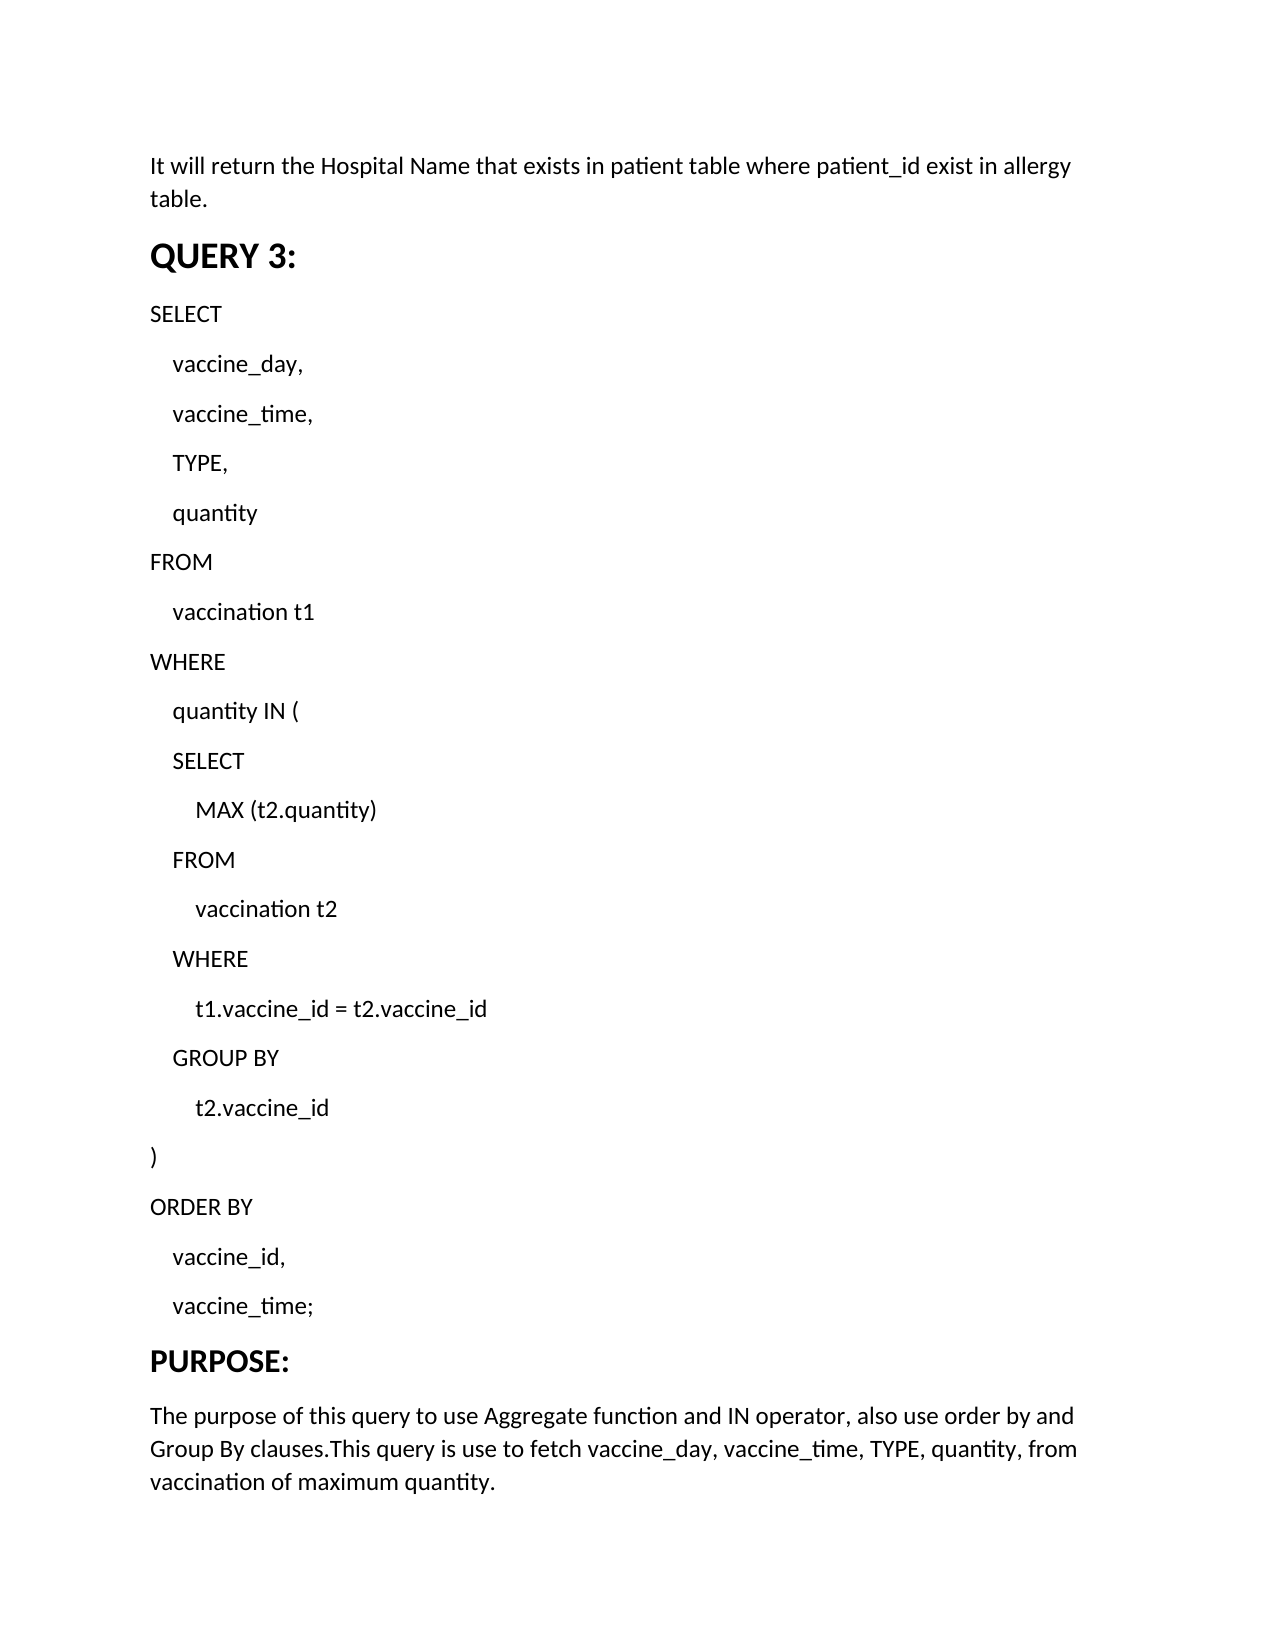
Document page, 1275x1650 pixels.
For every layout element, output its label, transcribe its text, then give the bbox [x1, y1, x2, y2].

text MAX (t2.quantity) [150, 794, 1125, 825]
text SELECT [150, 745, 1125, 775]
text WHERE [150, 943, 1125, 974]
text WHERE [150, 646, 1125, 676]
text PURPOSE: [150, 1340, 1125, 1381]
text FROM [150, 844, 1125, 874]
text vaccine_day, [150, 348, 1125, 379]
text vaccination t1 [150, 596, 1125, 627]
text TYPE, [150, 447, 1125, 478]
text vaccine_time; [150, 1290, 1125, 1321]
text FROM [150, 547, 1125, 577]
text SELECT [150, 299, 1125, 329]
text It will return the Hospital Name that exists in patient table where patient_id exist in allergy table. [150, 150, 1125, 213]
text t2.vaccine_id [150, 1092, 1125, 1122]
text vaccine_id, [150, 1241, 1125, 1271]
text ORDER BY [150, 1191, 1125, 1222]
text GROUP BY [150, 1042, 1125, 1073]
text The purpose of this query to use Aggregate function and IN operator, also use order by and Group By clauses.This query is use to fetch vaccine_day, vaccine_time, TYPE, quantity, from vaccination of maximum quantity. [150, 1401, 1125, 1497]
text quantity [150, 497, 1125, 527]
text vaccination t2 [150, 894, 1125, 924]
text QUERY 3: [150, 232, 1125, 278]
text ) [150, 1142, 1125, 1172]
text vaccine_time, [150, 398, 1125, 428]
text t1.vaccine_id = t2.vaccine_id [150, 993, 1125, 1023]
text quantity IN ( [150, 695, 1125, 726]
